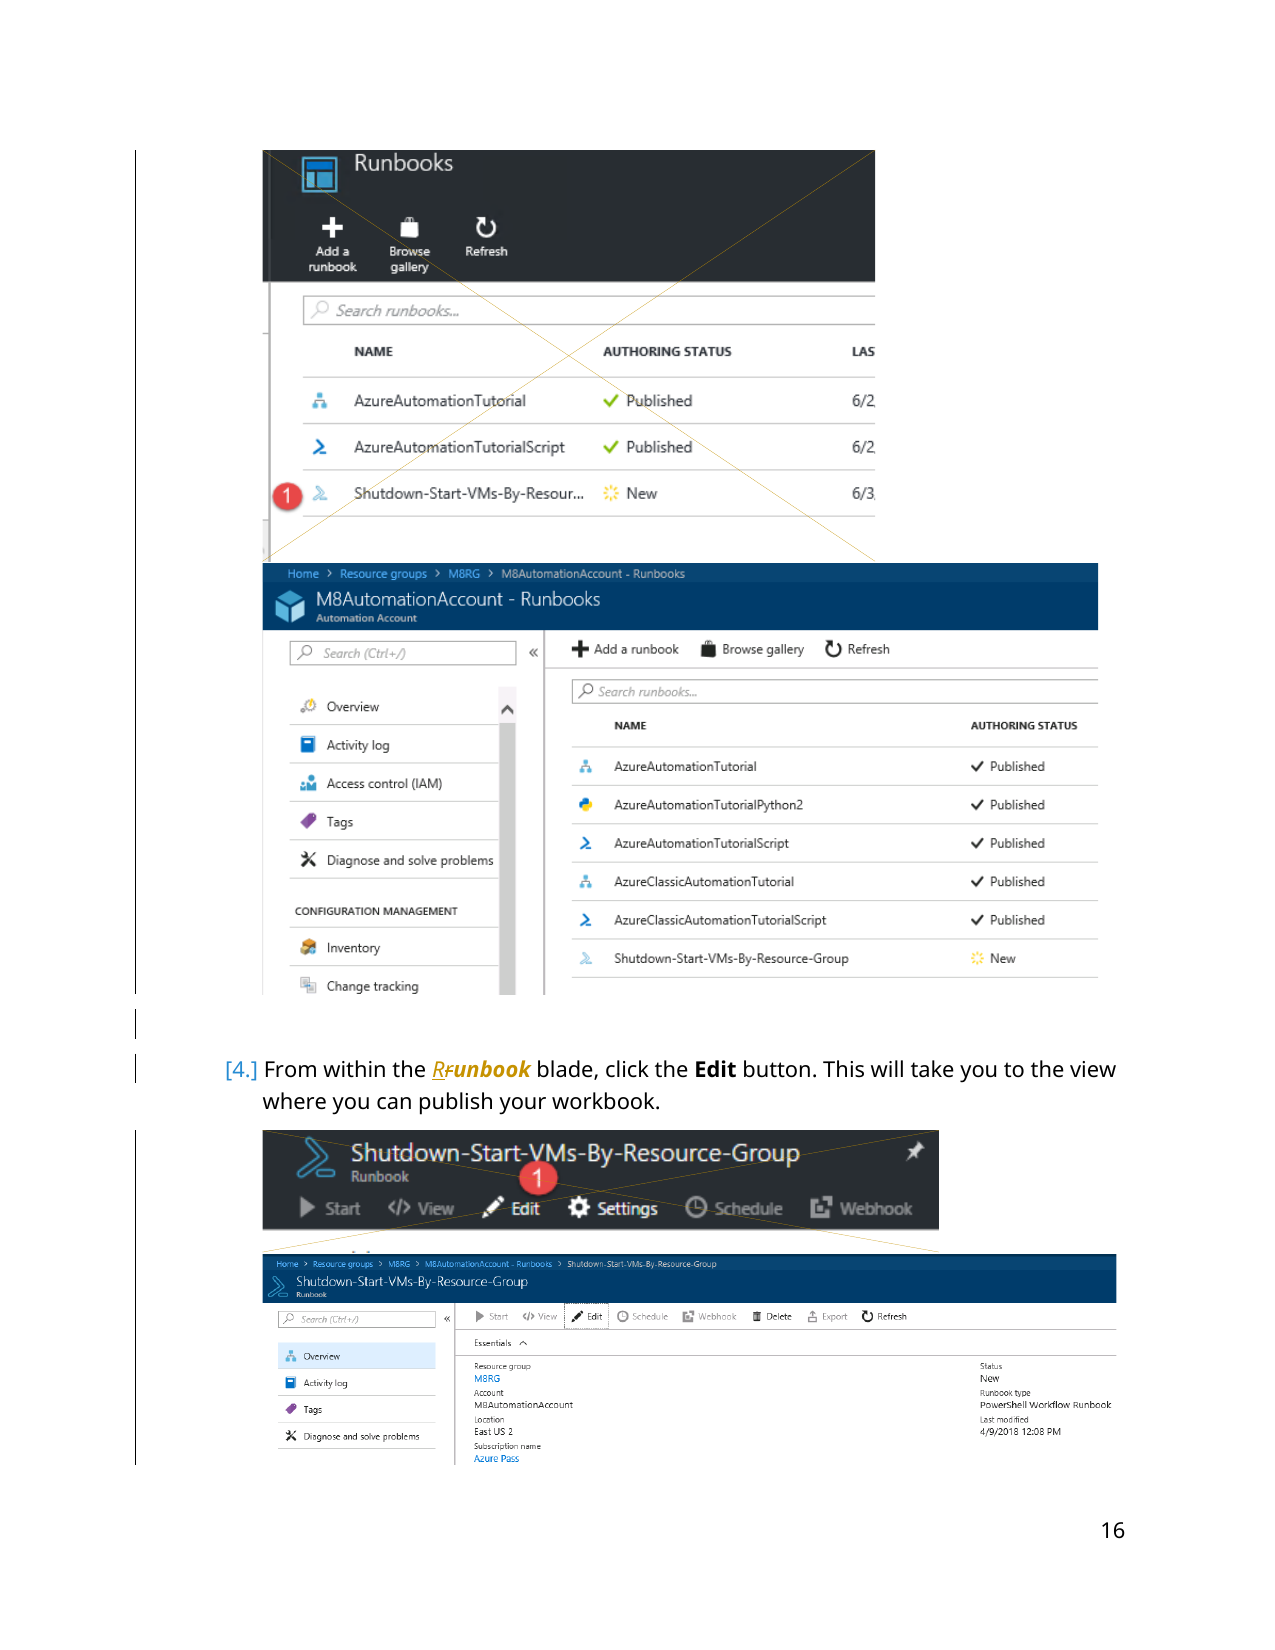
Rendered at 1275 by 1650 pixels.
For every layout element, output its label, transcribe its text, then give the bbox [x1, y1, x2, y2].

list From within the unbook blade, click the Edit button. This will take you to the view where you can publish your workbook. [225, 1054, 1125, 1116]
picture [262, 563, 1099, 995]
picture [606, 1131, 939, 1251]
picture [264, 357, 874, 562]
picture [264, 1192, 937, 1253]
picture [267, 1130, 934, 1190]
picture [570, 151, 876, 561]
picture [262, 1254, 1117, 1465]
picture [262, 151, 567, 560]
picture [262, 1131, 595, 1251]
picture [265, 150, 873, 355]
